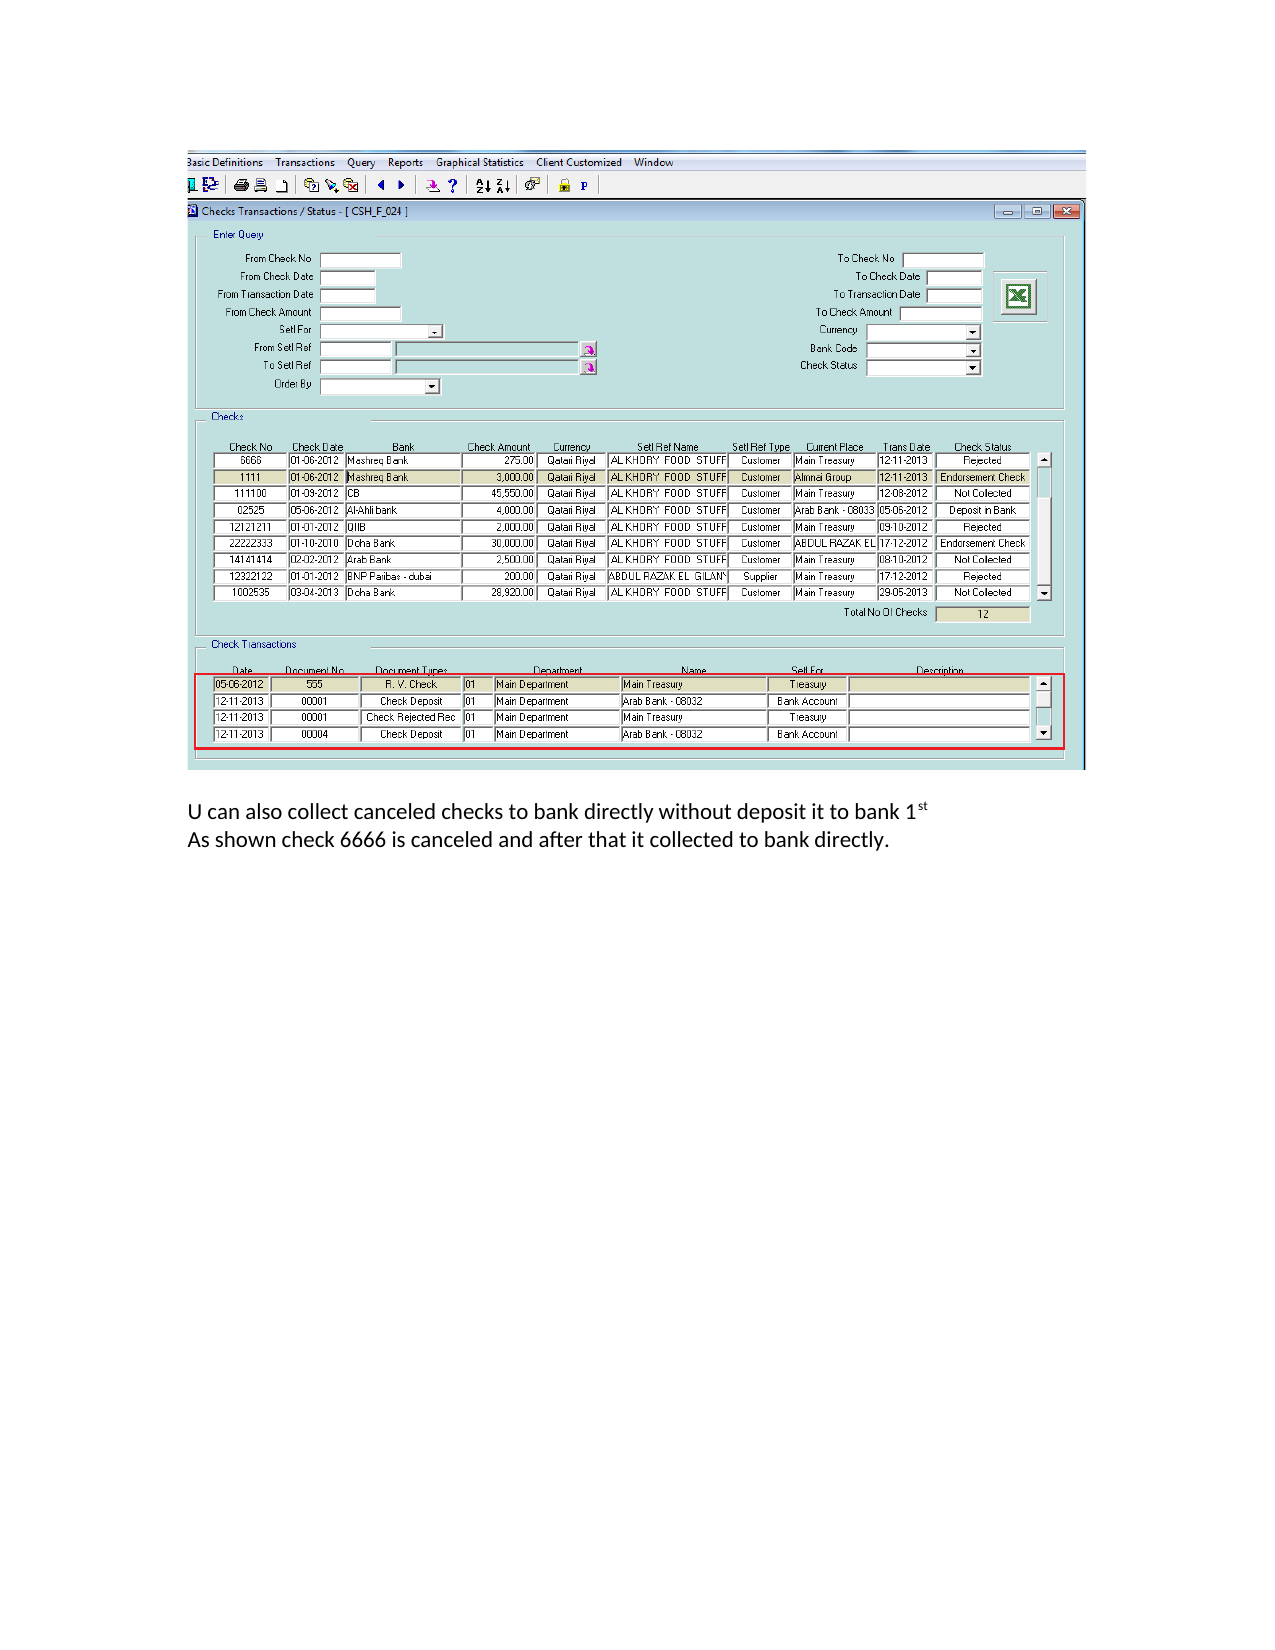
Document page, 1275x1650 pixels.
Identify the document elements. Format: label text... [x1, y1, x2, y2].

text U can also collect canceled checks to bank directly without deposit it to bank 1st [187, 797, 1087, 825]
text As shown check 6666 is canceled and after that it collected to bank directly. [187, 825, 1087, 853]
picture [187, 150, 1087, 770]
